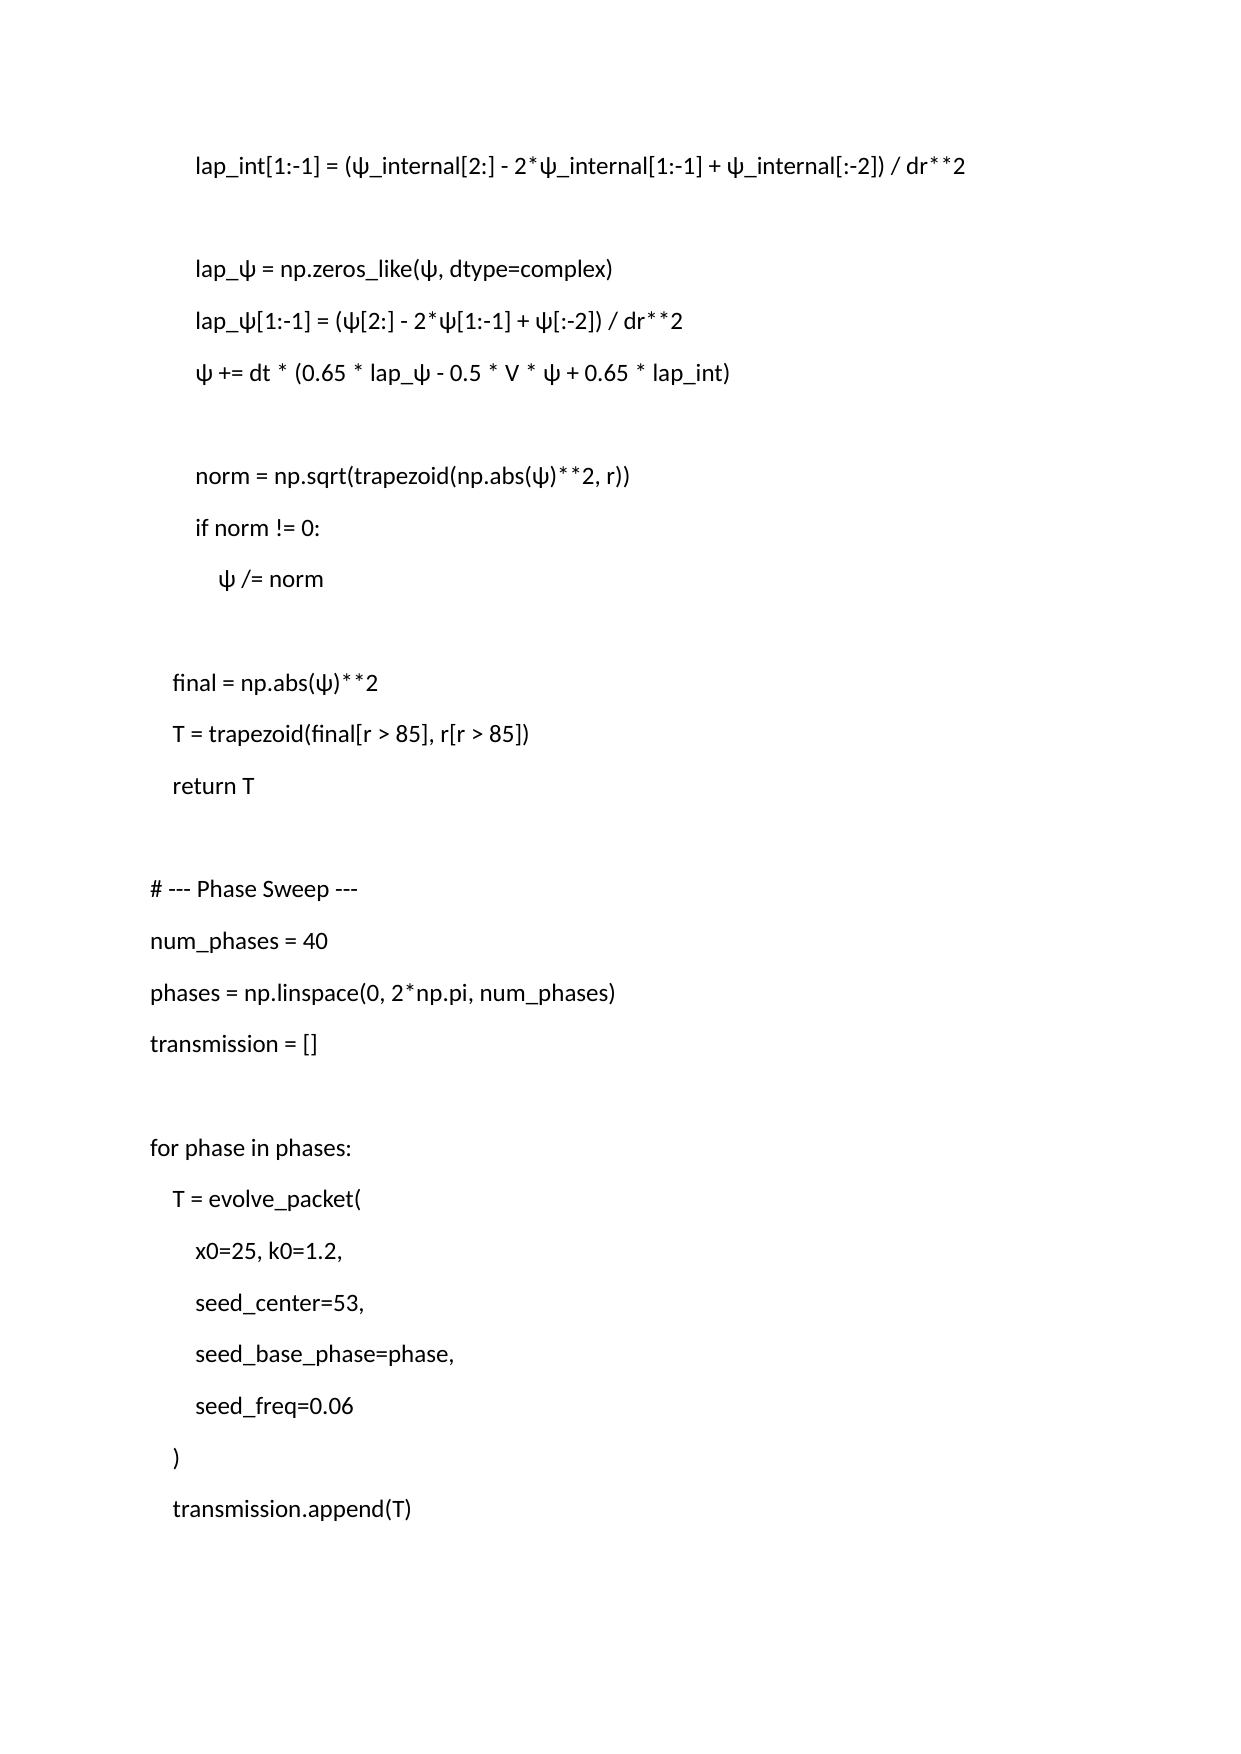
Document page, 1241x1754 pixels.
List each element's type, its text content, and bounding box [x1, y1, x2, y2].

text T = trapezoid(final[r > 85], r[r > 85]) [150, 718, 1090, 749]
text seed_center=53, [150, 1287, 1090, 1317]
text lap_ψ[1:-1] = (ψ[2:] - 2*ψ[1:-1] + ψ[:-2]) / dr**2 [150, 305, 1090, 336]
text ψ /= norm [150, 563, 1090, 594]
text lap_ψ = np.zeros_like(ψ, dtype=complex) [150, 253, 1090, 284]
text transmission.append(T) [150, 1493, 1090, 1524]
text transmission = [] [150, 1028, 1090, 1059]
text x0=25, k0=1.2, [150, 1235, 1090, 1266]
text seed_freq=0.06 [150, 1390, 1090, 1421]
text T = evolve_packet( [150, 1183, 1090, 1214]
text seed_base_phase=phase, [150, 1338, 1090, 1369]
text # --- Phase Sweep --- [150, 873, 1090, 904]
text num_phases = 40 [150, 925, 1090, 956]
text for phase in phases: [150, 1132, 1090, 1162]
text final = np.abs(ψ)**2 [150, 667, 1090, 697]
text if norm != 0: [150, 512, 1090, 542]
text phases = np.linspace(0, 2*np.pi, num_phases) [150, 977, 1090, 1007]
text ) [150, 1442, 1090, 1472]
text return T [150, 770, 1090, 801]
text lap_int[1:-1] = (ψ_internal[2:] - 2*ψ_internal[1:-1] + ψ_internal[:-2]) / dr**2 [150, 150, 1090, 181]
text norm = np.sqrt(trapezoid(np.abs(ψ)**2, r)) [150, 460, 1090, 491]
text ψ += dt * (0.65 * lap_ψ - 0.5 * V * ψ + 0.65 * lap_int) [150, 357, 1090, 387]
